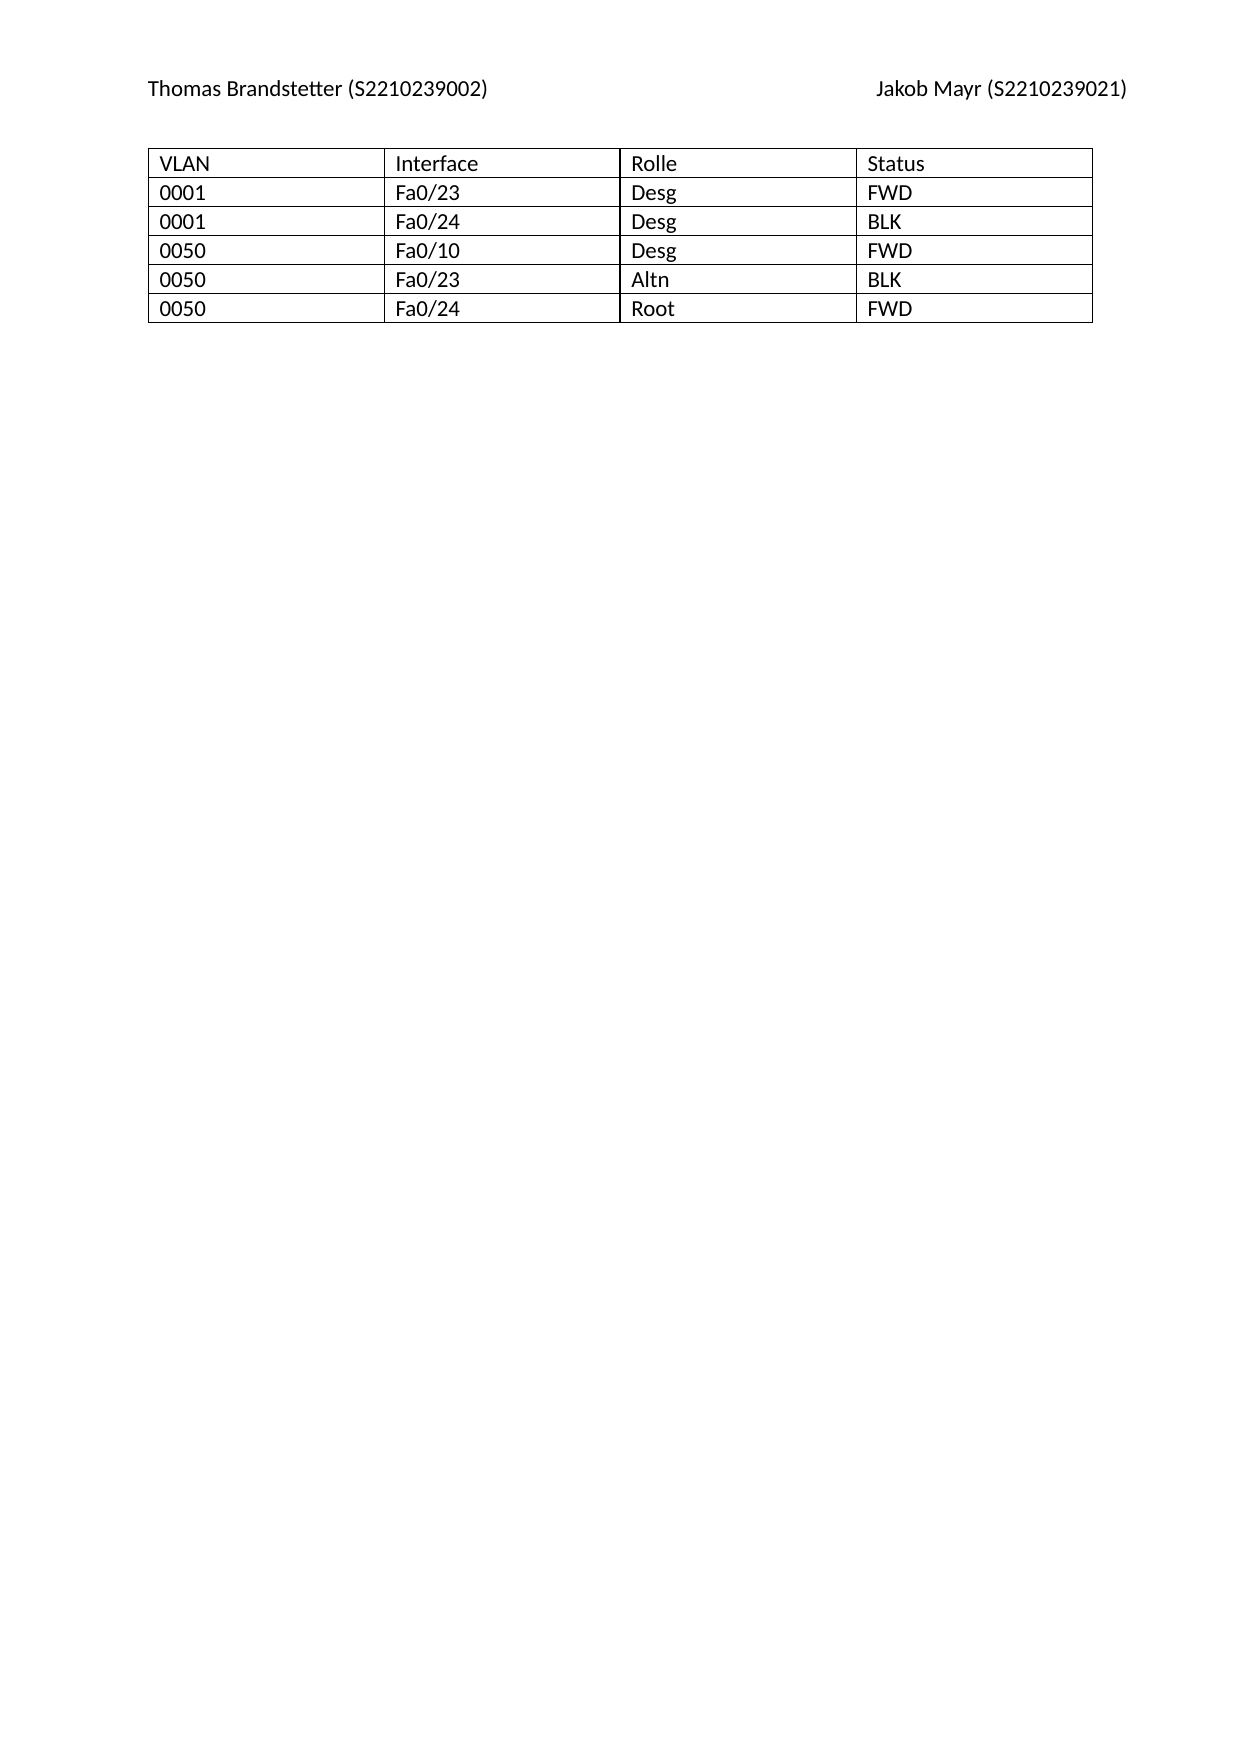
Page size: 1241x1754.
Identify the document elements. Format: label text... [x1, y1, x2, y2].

table_header Interface [385, 149, 619, 177]
table_cell Root [621, 294, 856, 322]
table_cell Fa0/10 [385, 236, 619, 264]
table_cell Desg [621, 207, 856, 235]
table_cell FWD [857, 178, 1092, 206]
table_cell Desg [621, 178, 856, 206]
table_cell FWD [857, 236, 1092, 264]
table_cell 0001 [149, 178, 384, 206]
table_cell Fa0/24 [385, 294, 619, 322]
table_cell BLK [857, 207, 1092, 235]
table_cell Altn [621, 265, 856, 293]
table_cell 0050 [149, 265, 384, 293]
table_cell 0050 [149, 294, 384, 322]
table_header VLAN [149, 149, 384, 177]
table_cell Fa0/23 [385, 265, 619, 293]
table_header Status [857, 149, 1092, 177]
table_cell 0050 [149, 236, 384, 264]
table_cell Fa0/23 [385, 178, 619, 206]
table_cell Fa0/24 [385, 207, 619, 235]
table_cell 0001 [149, 207, 384, 235]
table_cell FWD [857, 294, 1092, 322]
table_cell BLK [857, 265, 1092, 293]
table_header Rolle [621, 149, 856, 177]
table_cell Desg [621, 236, 856, 264]
